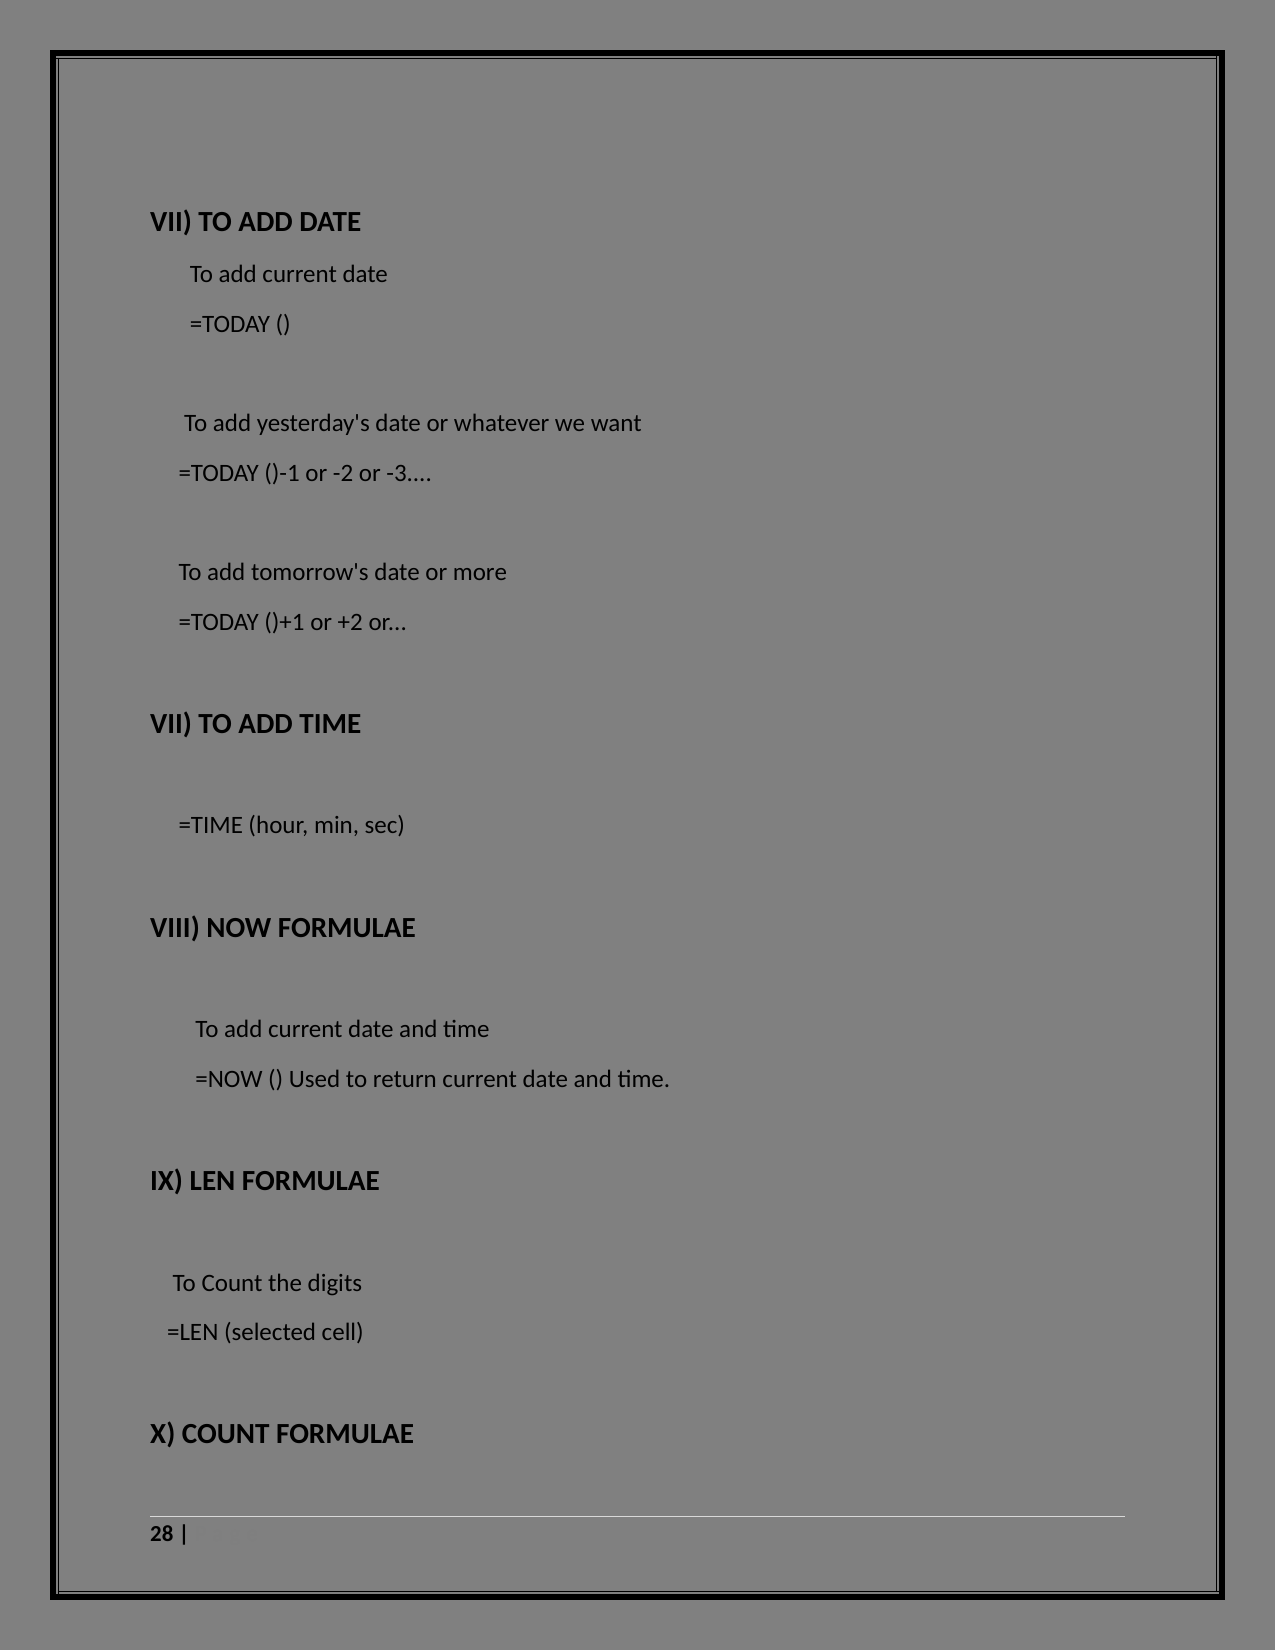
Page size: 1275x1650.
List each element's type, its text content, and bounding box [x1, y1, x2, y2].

text =TODAY ()-1 or -2 or -3.... [150, 457, 1125, 487]
text X) COUNT FORMULAE [150, 1416, 1125, 1451]
text =TODAY () [150, 308, 1125, 339]
text =LEN (selected cell) [150, 1316, 1125, 1347]
text To add tomorrow's date or more [150, 556, 1125, 587]
text To add current date [150, 258, 1125, 289]
text =TIME (hour, min, sec) [150, 809, 1125, 840]
text VII) TO ADD TIME [150, 705, 1125, 740]
text To add yesterday's date or whatever we want [150, 407, 1125, 438]
text VIII) NOW FORMULAE [150, 909, 1125, 944]
text To add current date and time [150, 1013, 1125, 1044]
text VII) TO ADD DATE [150, 203, 1125, 239]
text =TODAY ()+1 or +2 or... [150, 606, 1125, 636]
text =NOW () Used to return current date and time. [150, 1063, 1125, 1093]
text IX) LEN FORMULAE [150, 1162, 1125, 1198]
text To Count the digits [150, 1267, 1125, 1297]
